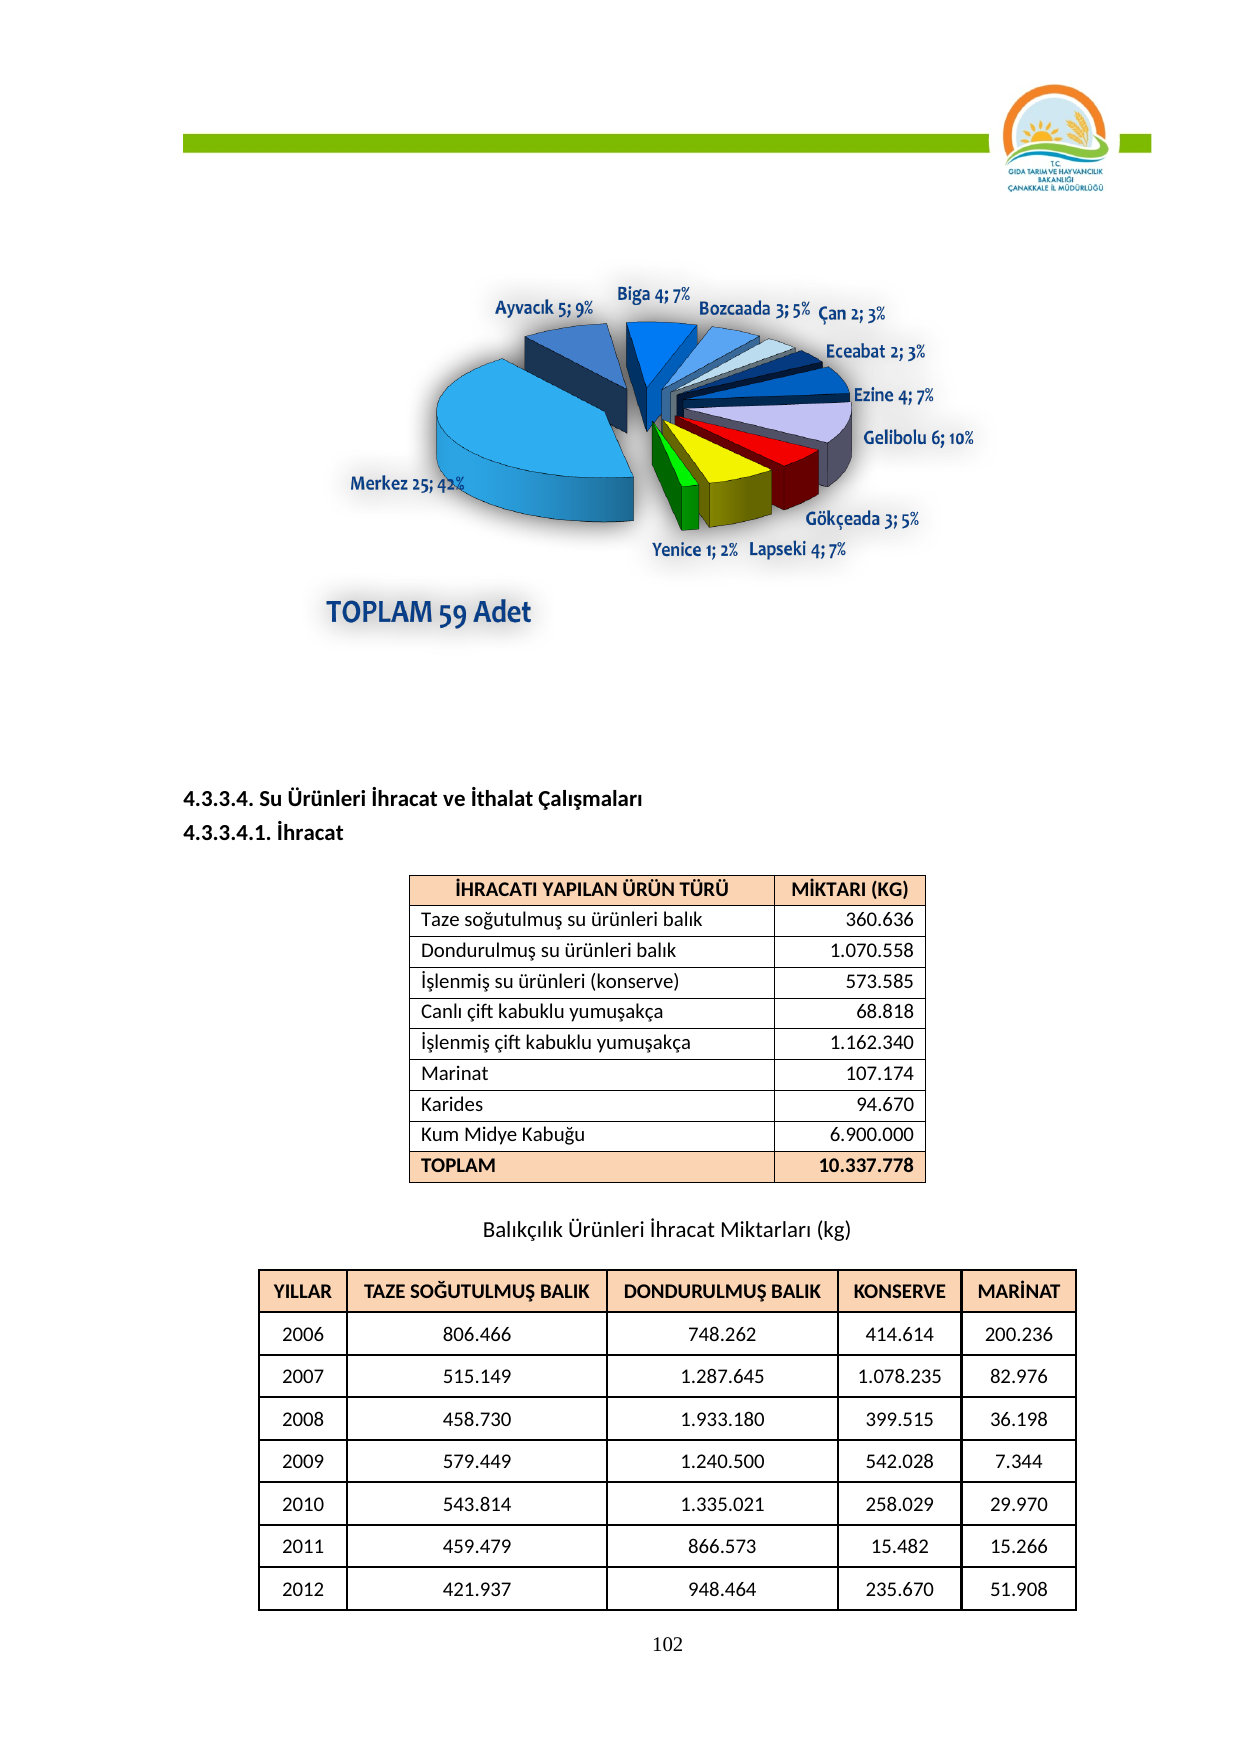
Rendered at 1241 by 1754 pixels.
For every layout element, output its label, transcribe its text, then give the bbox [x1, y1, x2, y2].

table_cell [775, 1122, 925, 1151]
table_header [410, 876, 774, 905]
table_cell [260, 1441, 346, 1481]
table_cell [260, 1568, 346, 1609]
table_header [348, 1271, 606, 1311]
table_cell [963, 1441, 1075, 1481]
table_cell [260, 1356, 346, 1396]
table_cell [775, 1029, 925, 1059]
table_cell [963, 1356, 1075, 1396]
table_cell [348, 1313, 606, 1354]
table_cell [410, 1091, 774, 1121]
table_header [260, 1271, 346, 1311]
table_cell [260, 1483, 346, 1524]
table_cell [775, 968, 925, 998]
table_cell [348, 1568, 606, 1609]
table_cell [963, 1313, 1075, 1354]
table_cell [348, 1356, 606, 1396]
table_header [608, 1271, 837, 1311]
subtitle 4.3.3.4. Su Ürünleri İhracat ve İthalat Çalışmaları [183, 784, 1152, 812]
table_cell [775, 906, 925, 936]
picture [183, 73, 1152, 206]
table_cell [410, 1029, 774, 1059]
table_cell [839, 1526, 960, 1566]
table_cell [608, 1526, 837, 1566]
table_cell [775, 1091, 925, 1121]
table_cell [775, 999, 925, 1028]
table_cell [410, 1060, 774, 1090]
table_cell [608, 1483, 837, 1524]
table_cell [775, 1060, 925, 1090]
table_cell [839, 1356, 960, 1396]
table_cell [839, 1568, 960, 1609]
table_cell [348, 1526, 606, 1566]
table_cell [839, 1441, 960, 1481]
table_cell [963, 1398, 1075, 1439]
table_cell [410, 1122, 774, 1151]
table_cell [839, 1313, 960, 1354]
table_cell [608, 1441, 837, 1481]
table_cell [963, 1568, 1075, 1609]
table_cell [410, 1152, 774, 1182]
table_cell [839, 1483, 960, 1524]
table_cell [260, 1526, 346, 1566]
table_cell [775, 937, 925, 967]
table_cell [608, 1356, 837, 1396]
picture [307, 235, 977, 691]
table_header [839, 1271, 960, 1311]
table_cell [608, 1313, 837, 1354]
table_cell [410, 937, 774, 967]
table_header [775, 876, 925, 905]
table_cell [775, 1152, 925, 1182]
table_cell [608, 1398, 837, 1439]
subtitle 4.3.3.4.1. İhracat [183, 818, 1152, 846]
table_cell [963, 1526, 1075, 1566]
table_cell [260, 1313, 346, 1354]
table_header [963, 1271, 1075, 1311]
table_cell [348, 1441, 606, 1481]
text Balıkçılık Ürünleri İhracat Miktarları (kg) [183, 1215, 1152, 1243]
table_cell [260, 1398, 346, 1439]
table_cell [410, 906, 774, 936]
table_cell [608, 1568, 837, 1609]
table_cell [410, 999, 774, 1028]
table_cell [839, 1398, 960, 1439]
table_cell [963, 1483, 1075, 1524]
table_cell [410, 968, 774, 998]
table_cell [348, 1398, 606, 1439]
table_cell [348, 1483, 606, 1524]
